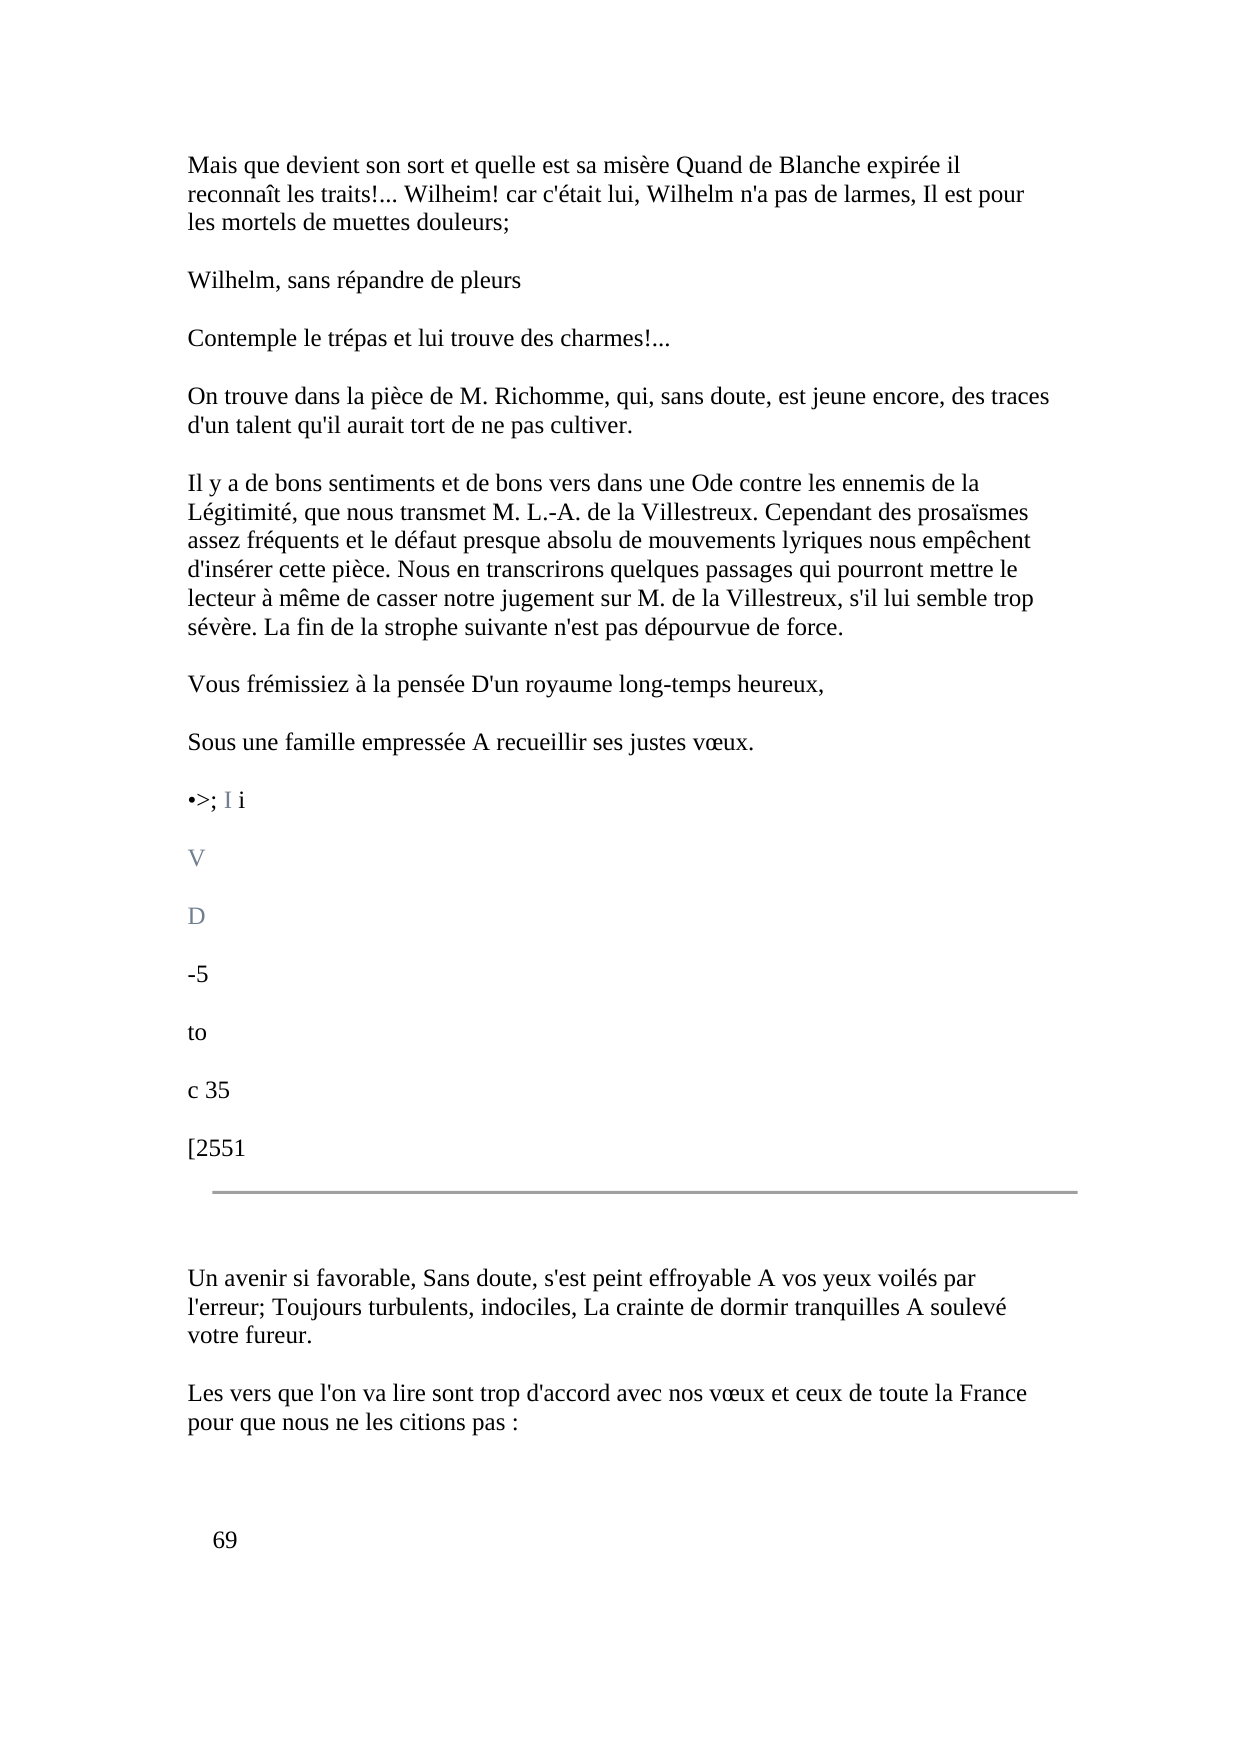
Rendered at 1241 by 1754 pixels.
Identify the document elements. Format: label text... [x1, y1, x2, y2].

text [2551 [187, 1133, 1053, 1162]
text Mais que devient son sort et quelle est sa misère Quand de Blanche expirée il reconnaît les traits!... Wilheim! car c'était lui, Wilhelm n'a pas de larmes, Il est pour les mortels de muettes douleurs; [187, 150, 1053, 236]
text •>; I i [187, 785, 1053, 814]
text D [187, 901, 1053, 930]
text -5 [187, 959, 1053, 988]
text V [187, 843, 1053, 872]
text On trouve dans la pièce de M. Richomme, qui, sans doute, est jeune encore, des traces d'un talent qu'il aurait tort de ne pas cultiver. [187, 381, 1053, 439]
text Wilhelm, sans répandre de pleurs [187, 265, 1053, 294]
text Vous frémissiez à la pensée D'un royaume long-temps heureux, [187, 669, 1053, 698]
text Sous une famille empressée A recueillir ses justes vœux. [187, 727, 1053, 756]
text to [187, 1017, 1053, 1046]
text Contemple le trépas et lui trouve des charmes!... [187, 323, 1053, 352]
text Un avenir si favorable, Sans doute, s'est peint effroyable A vos yeux voilés par l'erreur; Toujours turbulents, indociles, La crainte de dormir tranquilles A soulevé votre fureur. [187, 1263, 1053, 1349]
text Il y a de bons sentiments et de bons vers dans une Ode contre les ennemis de la Légitimité, que nous transmet M. L.-A. de la Villestreux. Cependant des prosaïsmes assez fréquents et le défaut presque absolu de mouvements lyriques nous empêchent d'insérer cette pièce. Nous en transcrirons quelques passages qui pourront mettre le lecteur à même de casser notre jugement sur M. de la Villestreux, s'il lui semble trop sévère. La fin de la strophe suivante n'est pas dépourvue de force. [187, 468, 1053, 640]
text c 35 [187, 1075, 1053, 1104]
text Les vers que l'on va lire sont trop d'accord avec nos vœux et ceux de toute la France pour que nous ne les citions pas : [187, 1378, 1053, 1436]
